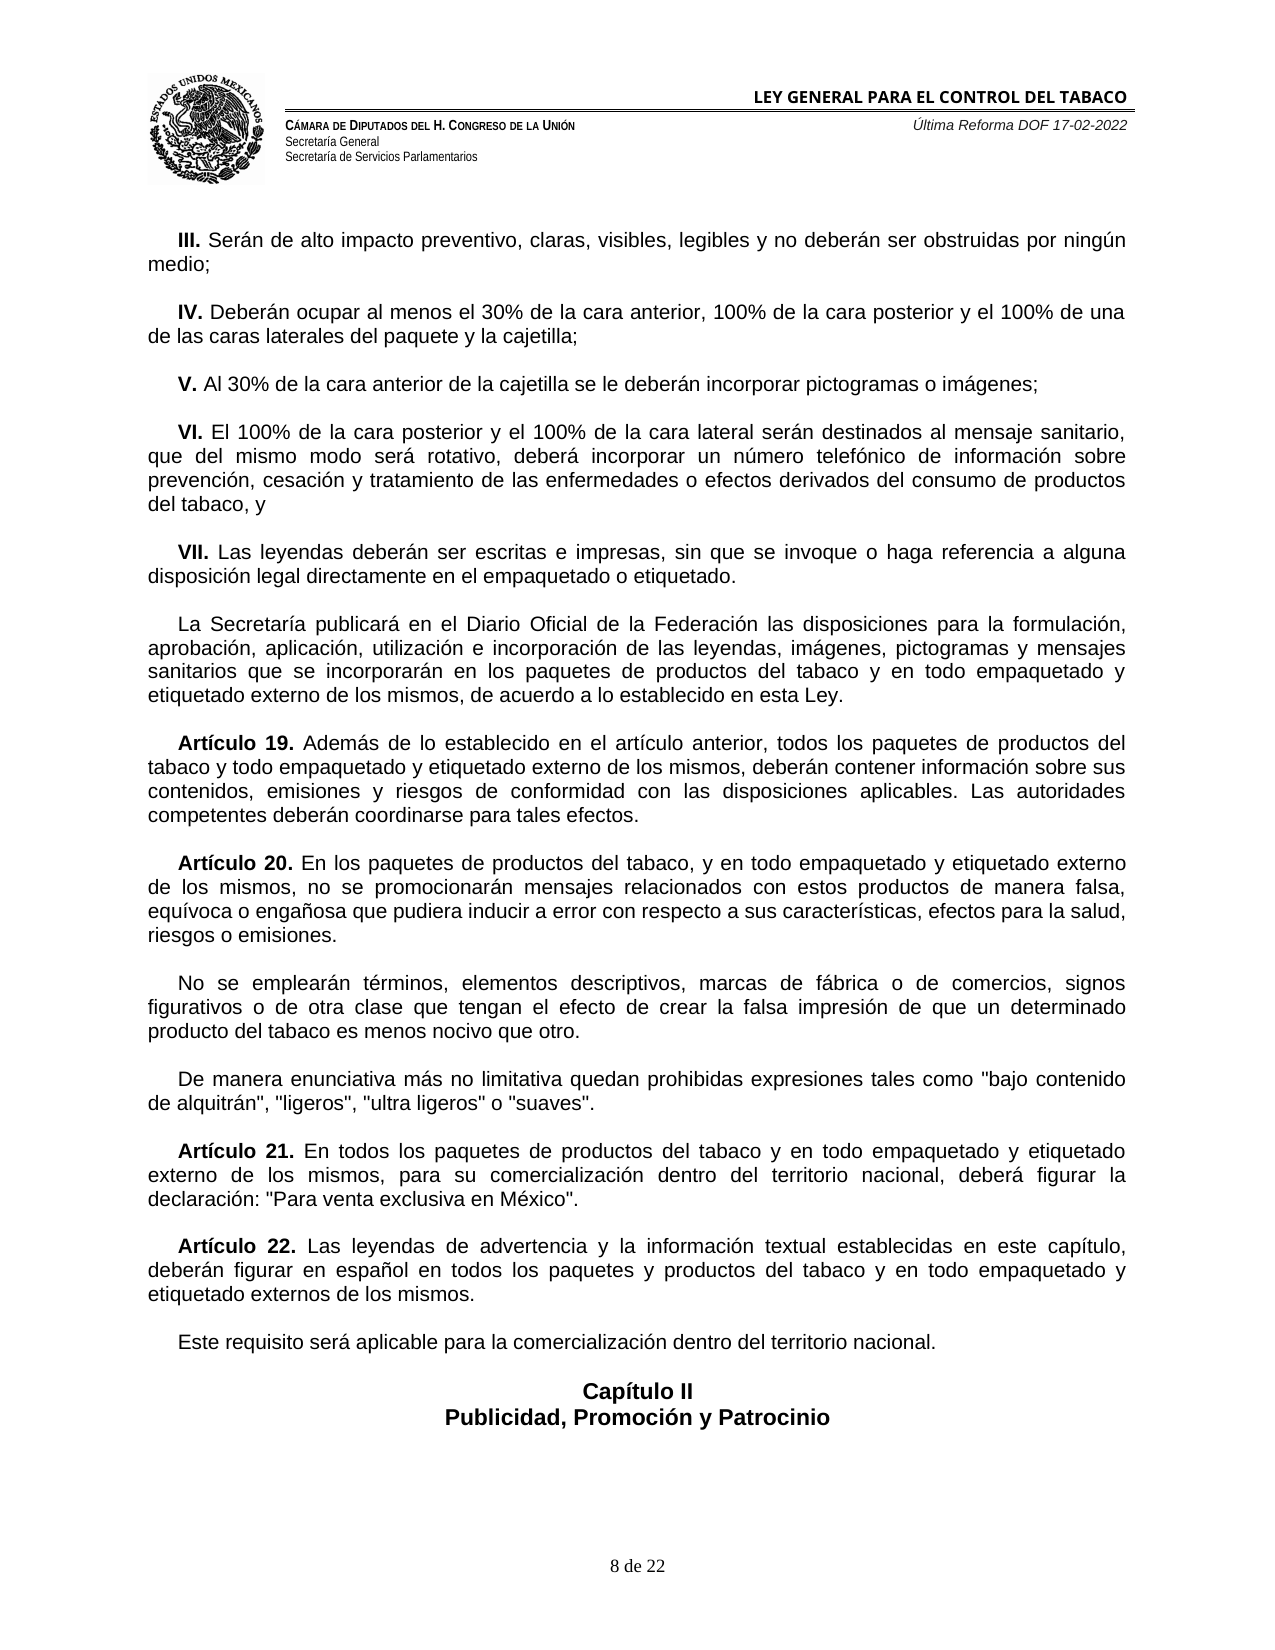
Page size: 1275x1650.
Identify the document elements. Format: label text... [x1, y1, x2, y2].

text Artículo 21. En todos los paquetes de productos del tabaco y en todo empaquetado y etiquetado externo de los mismos, para su comercialización dentro del territorio nacional, deberá figurar la declaración: "Para venta exclusiva en México". [148, 1138, 1127, 1210]
text Publicidad, Promoción y Patrocinio [148, 1404, 1127, 1431]
text Artículo 19. Además de lo establecido en el artículo anterior, todos los paquetes de productos del tabaco y todo empaquetado y etiquetado externo de los mismos, deberán contener información sobre sus contenidos, emisiones y riesgos de conformidad con las disposiciones aplicables. Las autoridades competentes deberán coordinarse para tales efectos. [148, 731, 1127, 827]
text Capítulo II [148, 1378, 1127, 1404]
text La Secretaría publicará en el Diario Oficial de la Federación las disposiciones para la formulación, aprobación, aplicación, utilización e incorporación de las leyendas, imágenes, pictogramas y mensajes sanitarios que se incorporarán en los paquetes de productos del tabaco y en todo empaquetado y etiquetado externo de los mismos, de acuerdo a lo establecido en esta Ley. [148, 611, 1127, 707]
text III. Serán de alto impacto preventivo, claras, visibles, legibles y no deberán ser obstruidas por ningún medio; [148, 228, 1127, 276]
text VI. El 100% de la cara posterior y el 100% de la cara lateral serán destinados al mensaje sanitario, que del mismo modo será rotativo, deberá incorporar un número telefónico de información sobre prevención, cesación y tratamiento de las enfermedades o efectos derivados del consumo de productos del tabaco, y [148, 420, 1127, 516]
text Artículo 22. Las leyendas de advertencia y la información textual establecidas en este capítulo, deberán figurar en español en todos los paquetes y productos del tabaco y en todo empaquetado y etiquetado externos de los mismos. [148, 1234, 1127, 1306]
text No se emplearán términos, elementos descriptivos, marcas de fábrica o de comercios, signos figurativos o de otra clase que tengan el efecto de crear la falsa impresión de que un determinado producto del tabaco es menos nocivo que otro. [148, 971, 1127, 1043]
text IV. Deberán ocupar al menos el 30% de la cara anterior, 100% de la cara posterior y el 100% de una de las caras laterales del paquete y la cajetilla; [148, 300, 1127, 348]
text VII. Las leyendas deberán ser escritas e impresas, sin que se invoque o haga referencia a alguna disposición legal directamente en el empaquetado o etiquetado. [148, 539, 1127, 587]
text Artículo 20. En los paquetes de productos del tabaco, y en todo empaquetado y etiquetado externo de los mismos, no se promocionarán mensajes relacionados con estos productos de manera falsa, equívoca o engañosa que pudiera inducir a error con respecto a sus características, efectos para la salud, riesgos o emisiones. [148, 851, 1127, 947]
text V. Al 30% de la cara anterior de la cajetilla se le deberán incorporar pictogramas o imágenes; [148, 372, 1127, 396]
text Este requisito será aplicable para la comercialización dentro del territorio nacional. [148, 1330, 1127, 1354]
text De manera enunciativa más no limitativa quedan prohibidas expresiones tales como "bajo contenido de alquitrán", "ligeros", "ultra ligeros" o "suaves". [148, 1067, 1127, 1114]
